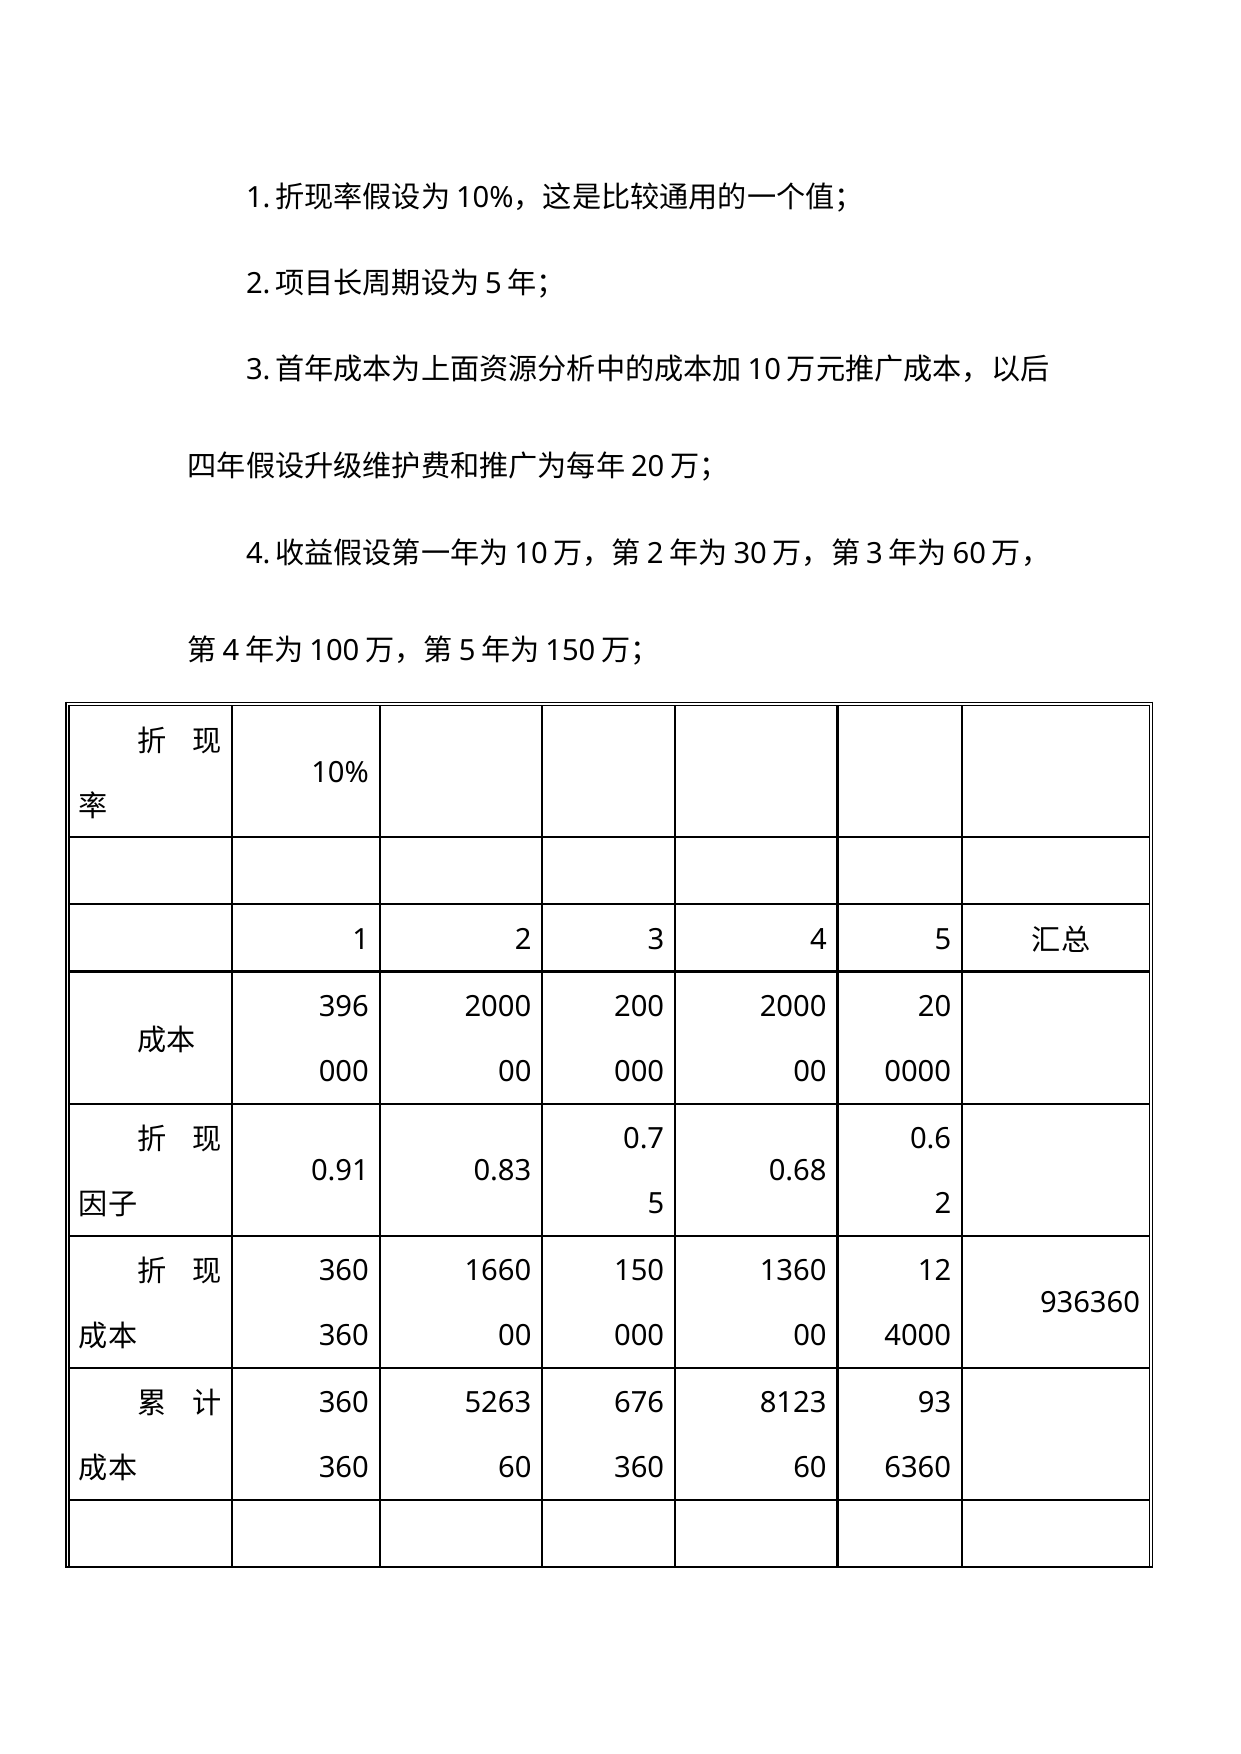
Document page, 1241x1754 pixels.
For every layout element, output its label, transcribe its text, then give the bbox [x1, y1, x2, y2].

table_cell [839, 838, 961, 903]
table_cell 折现因子 [70, 1105, 231, 1234]
table_cell [233, 838, 379, 903]
table_cell [676, 838, 836, 903]
table_cell [963, 838, 1149, 903]
table_cell 200000 [839, 973, 961, 1102]
table_cell [676, 1501, 836, 1566]
table_cell 136000 [676, 1237, 836, 1367]
table_cell 0.62 [839, 1105, 961, 1234]
table_cell 折现成本 [70, 1237, 231, 1367]
table_cell 200000 [381, 973, 541, 1102]
table_header [839, 706, 961, 836]
list 折现率假设为10%，这是比较通用的一个值； [187, 162, 1053, 227]
table_cell [381, 1501, 541, 1566]
table_cell [963, 1501, 1149, 1566]
table_cell 0.91 [233, 1105, 379, 1234]
table_header 折现率 [70, 706, 231, 836]
table_cell [70, 905, 231, 970]
table_cell 526360 [381, 1369, 541, 1499]
table_cell 200000 [676, 973, 836, 1102]
table_cell [381, 838, 541, 903]
table_cell [963, 973, 1149, 1102]
table_cell [70, 1501, 231, 1566]
table_cell 5 [839, 905, 961, 970]
table_cell 200000 [543, 973, 674, 1102]
table_cell [963, 1369, 1149, 1499]
table_cell [839, 1501, 961, 1566]
table_cell 成本 [70, 973, 231, 1102]
table_cell 0.68 [676, 1105, 836, 1234]
table_cell 812360 [676, 1369, 836, 1499]
table_cell [70, 838, 231, 903]
table_cell 360360 [233, 1237, 379, 1367]
table_cell 2 [381, 905, 541, 970]
list 收益假设第一年为10万，第2年为30万，第3年为60万，第4年为100万，第5年为150万； [187, 518, 1053, 680]
table_cell [543, 1501, 674, 1566]
list 项目长周期设为5年； [187, 248, 1053, 313]
table_cell 360360 [233, 1369, 379, 1499]
list 首年成本为上面资源分析中的成本加10万元推广成本，以后四年假设升级维护费和推广为每年20万； [187, 334, 1053, 497]
table_cell 124000 [839, 1237, 961, 1367]
table_header 10% [233, 706, 379, 836]
table_header [381, 706, 541, 836]
table_cell 0.75 [543, 1105, 674, 1234]
table_cell 0.83 [381, 1105, 541, 1234]
table_header [676, 706, 836, 836]
table_cell 4 [676, 905, 836, 970]
table_cell 3 [543, 905, 674, 970]
table_header [543, 706, 674, 836]
table_cell 150000 [543, 1237, 674, 1367]
table_cell 累计成本 [70, 1369, 231, 1499]
table_cell [233, 1501, 379, 1566]
table_cell 936360 [839, 1369, 961, 1499]
table_cell 396000 [233, 973, 379, 1102]
table_header [963, 706, 1149, 836]
table_cell [963, 1105, 1149, 1234]
table_cell 936360 [963, 1237, 1149, 1367]
table_cell 676360 [543, 1369, 674, 1499]
table_cell 1 [233, 905, 379, 970]
table_cell 166000 [381, 1237, 541, 1367]
table_cell [543, 838, 674, 903]
table_cell 汇总 [963, 905, 1149, 970]
